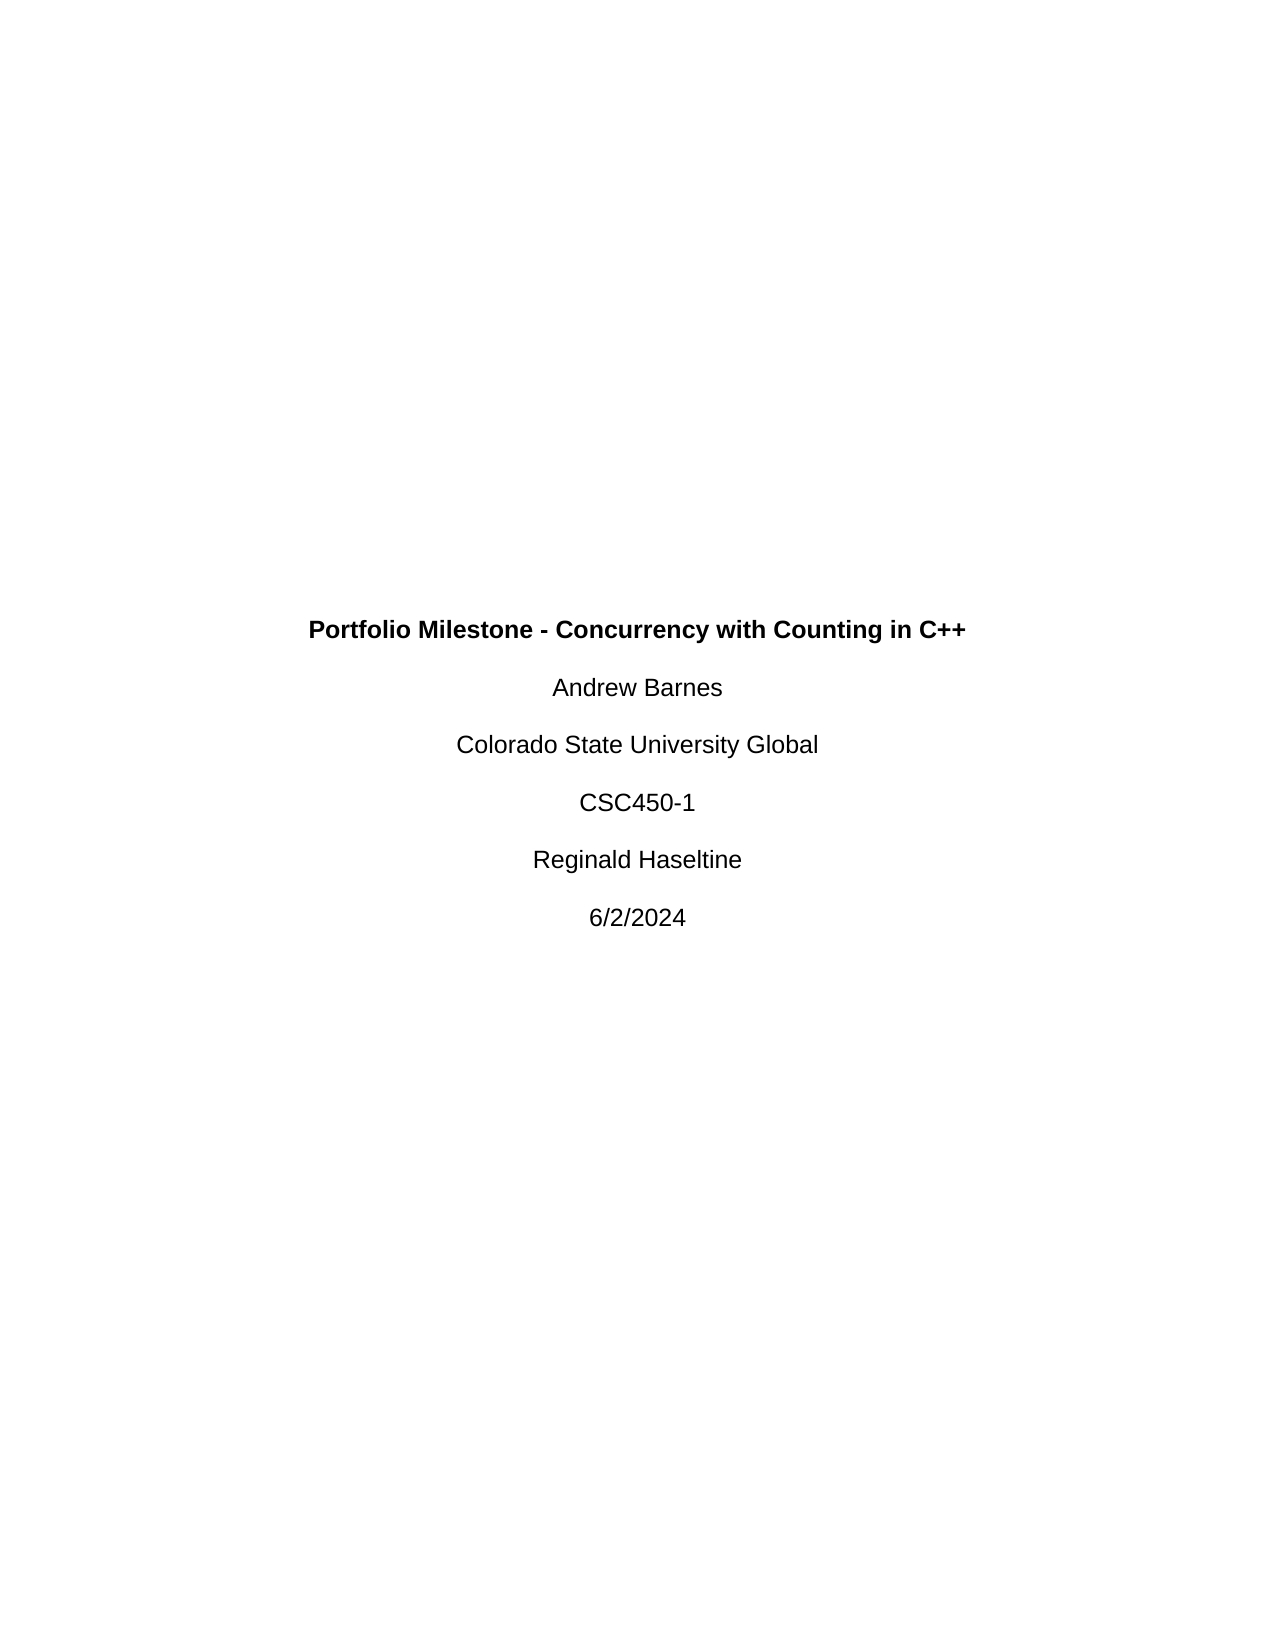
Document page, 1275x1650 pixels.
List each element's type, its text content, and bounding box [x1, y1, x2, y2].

text CSC450-1 [150, 787, 1125, 816]
text Colorado State University Global [150, 730, 1125, 759]
text 6/2/2024 [150, 902, 1125, 931]
text Andrew Barnes [150, 672, 1125, 701]
text Reginald Haseltine [150, 845, 1125, 874]
text Portfolio Milestone - Concurrency with Counting in C++ [150, 615, 1125, 644]
